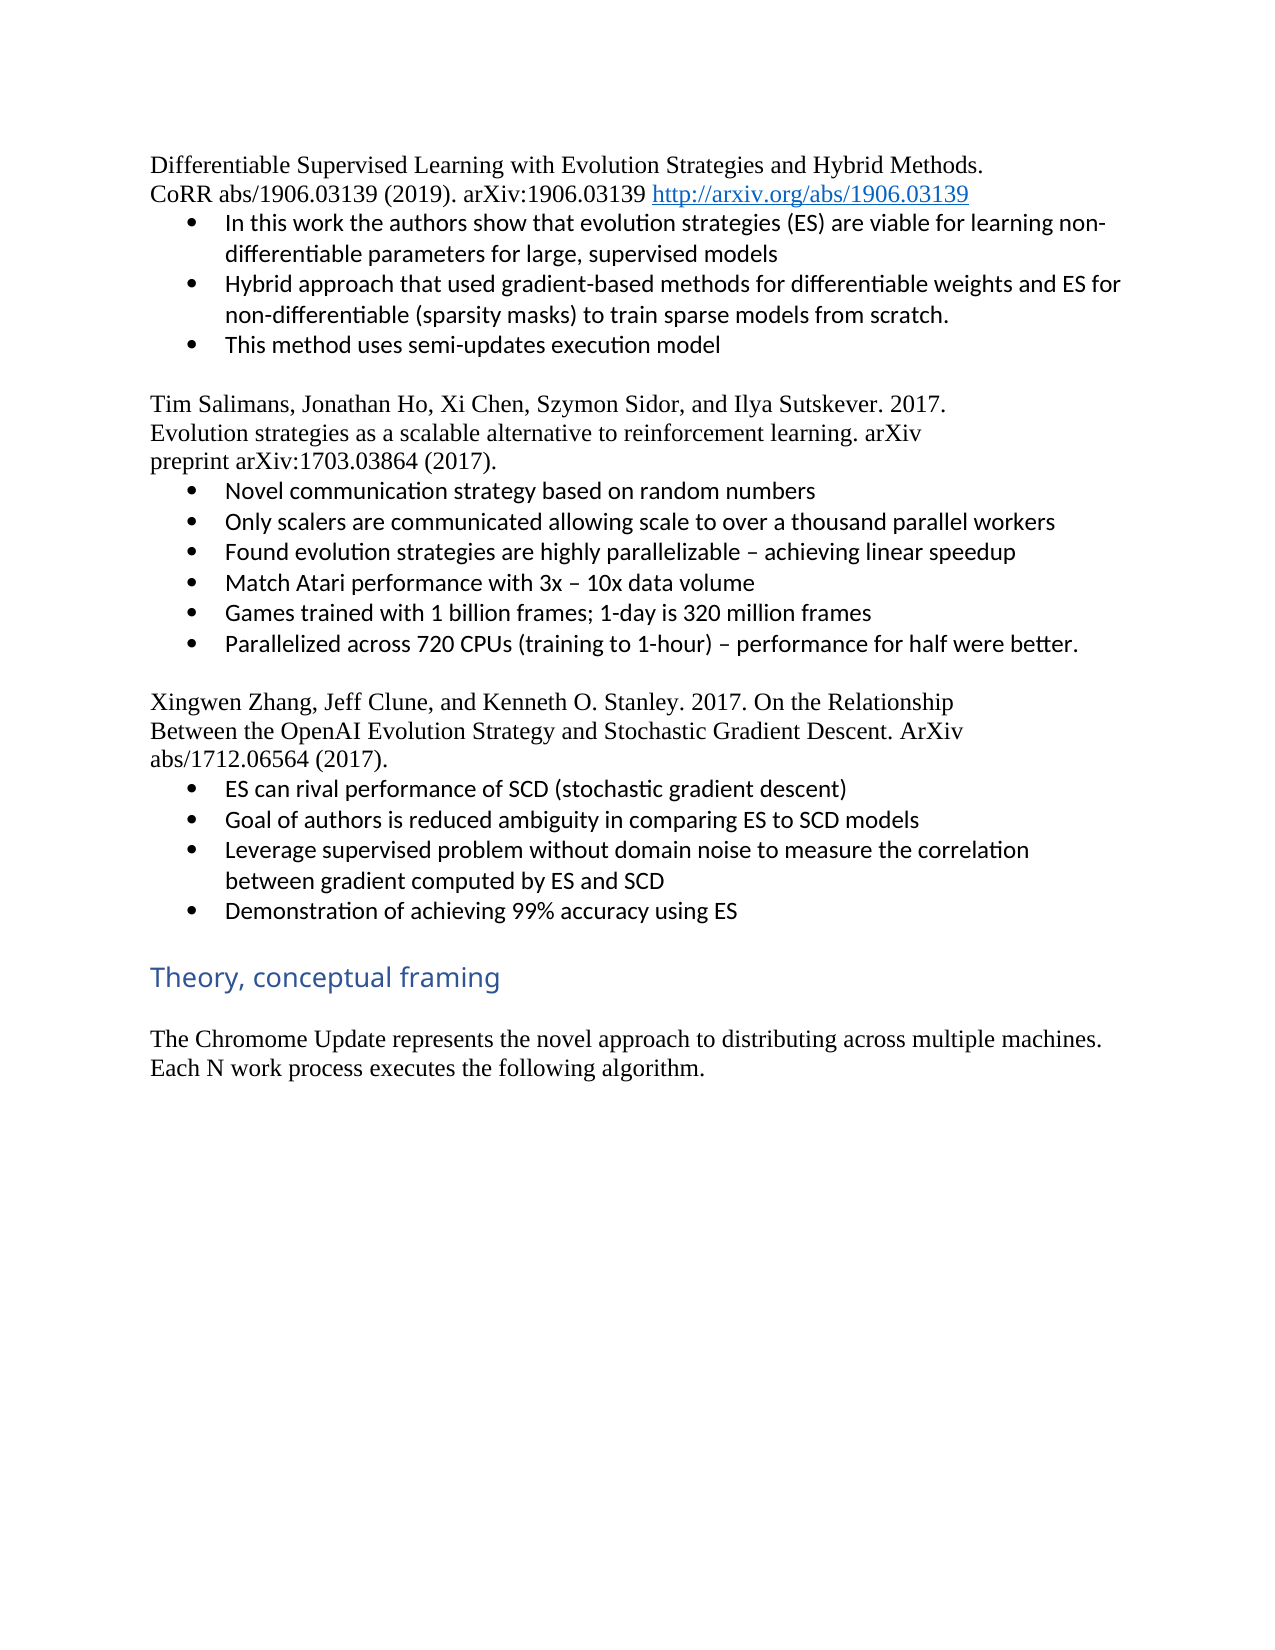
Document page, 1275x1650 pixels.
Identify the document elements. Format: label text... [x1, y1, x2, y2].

text preprint arXiv:1703.03864 (2017). [150, 446, 1125, 475]
list Goal of authors is reduced ambiguity in comparing ES to SCD models [187, 804, 1125, 834]
list Novel communication strategy based on random numbers [187, 475, 1125, 506]
list Only scalers are communicated allowing scale to over a thousand parallel workers [187, 506, 1125, 536]
text Xingwen Zhang, Jeff Clune, and Kenneth O. Stanley. 2017. On the Relationship [150, 687, 1125, 716]
subtitle Theory, conceptual framing [150, 959, 1125, 996]
list Found evolution strategies are highly parallelizable – achieving linear speedup [187, 536, 1125, 567]
text Differentiable Supervised Learning with Evolution Strategies and Hybrid Methods. [150, 150, 1125, 179]
list Demonstration of achieving 99% accuracy using ES [187, 895, 1125, 926]
text Between the OpenAI Evolution Strategy and Stochastic Gradient Descent. ArXiv [150, 716, 1125, 744]
list Games trained with 1 billion frames; 1-day is 320 million frames [187, 597, 1125, 628]
text The Chromome Update represents the novel approach to distributing across multiple machines. Each N work process executes the following algorithm. [150, 1024, 1125, 1082]
text CoRR abs/1906.03139 (2019). arXiv:1906.03139 http://arxiv.org/abs/1906.03139 [150, 179, 1125, 207]
list Parallelized across 720 CPUs (training to 1-hour) – performance for half were better. [187, 628, 1125, 658]
list Leverage supervised problem without domain noise to measure the correlation between gradient computed by ES and SCD [187, 834, 1125, 895]
list In this work the authors show that evolution strategies (ES) are viable for learning non-differentiable parameters for large, supervised models [187, 207, 1125, 268]
list ES can rival performance of SCD (stochastic gradient descent) [187, 773, 1125, 804]
list Match Atari performance with 3x – 10x data volume [187, 567, 1125, 597]
text Evolution strategies as a scalable alternative to reinforcement learning. arXiv [150, 418, 1125, 446]
list Hybrid approach that used gradient-based methods for differentiable weights and ES for non-differentiable (sparsity masks) to train sparse models from scratch. [187, 268, 1125, 329]
text Tim Salimans, Jonathan Ho, Xi Chen, Szymon Sidor, and Ilya Sutskever. 2017. [150, 389, 1125, 418]
text abs/1712.06564 (2017). [150, 744, 1125, 773]
list This method uses semi-updates execution model [187, 329, 1125, 360]
